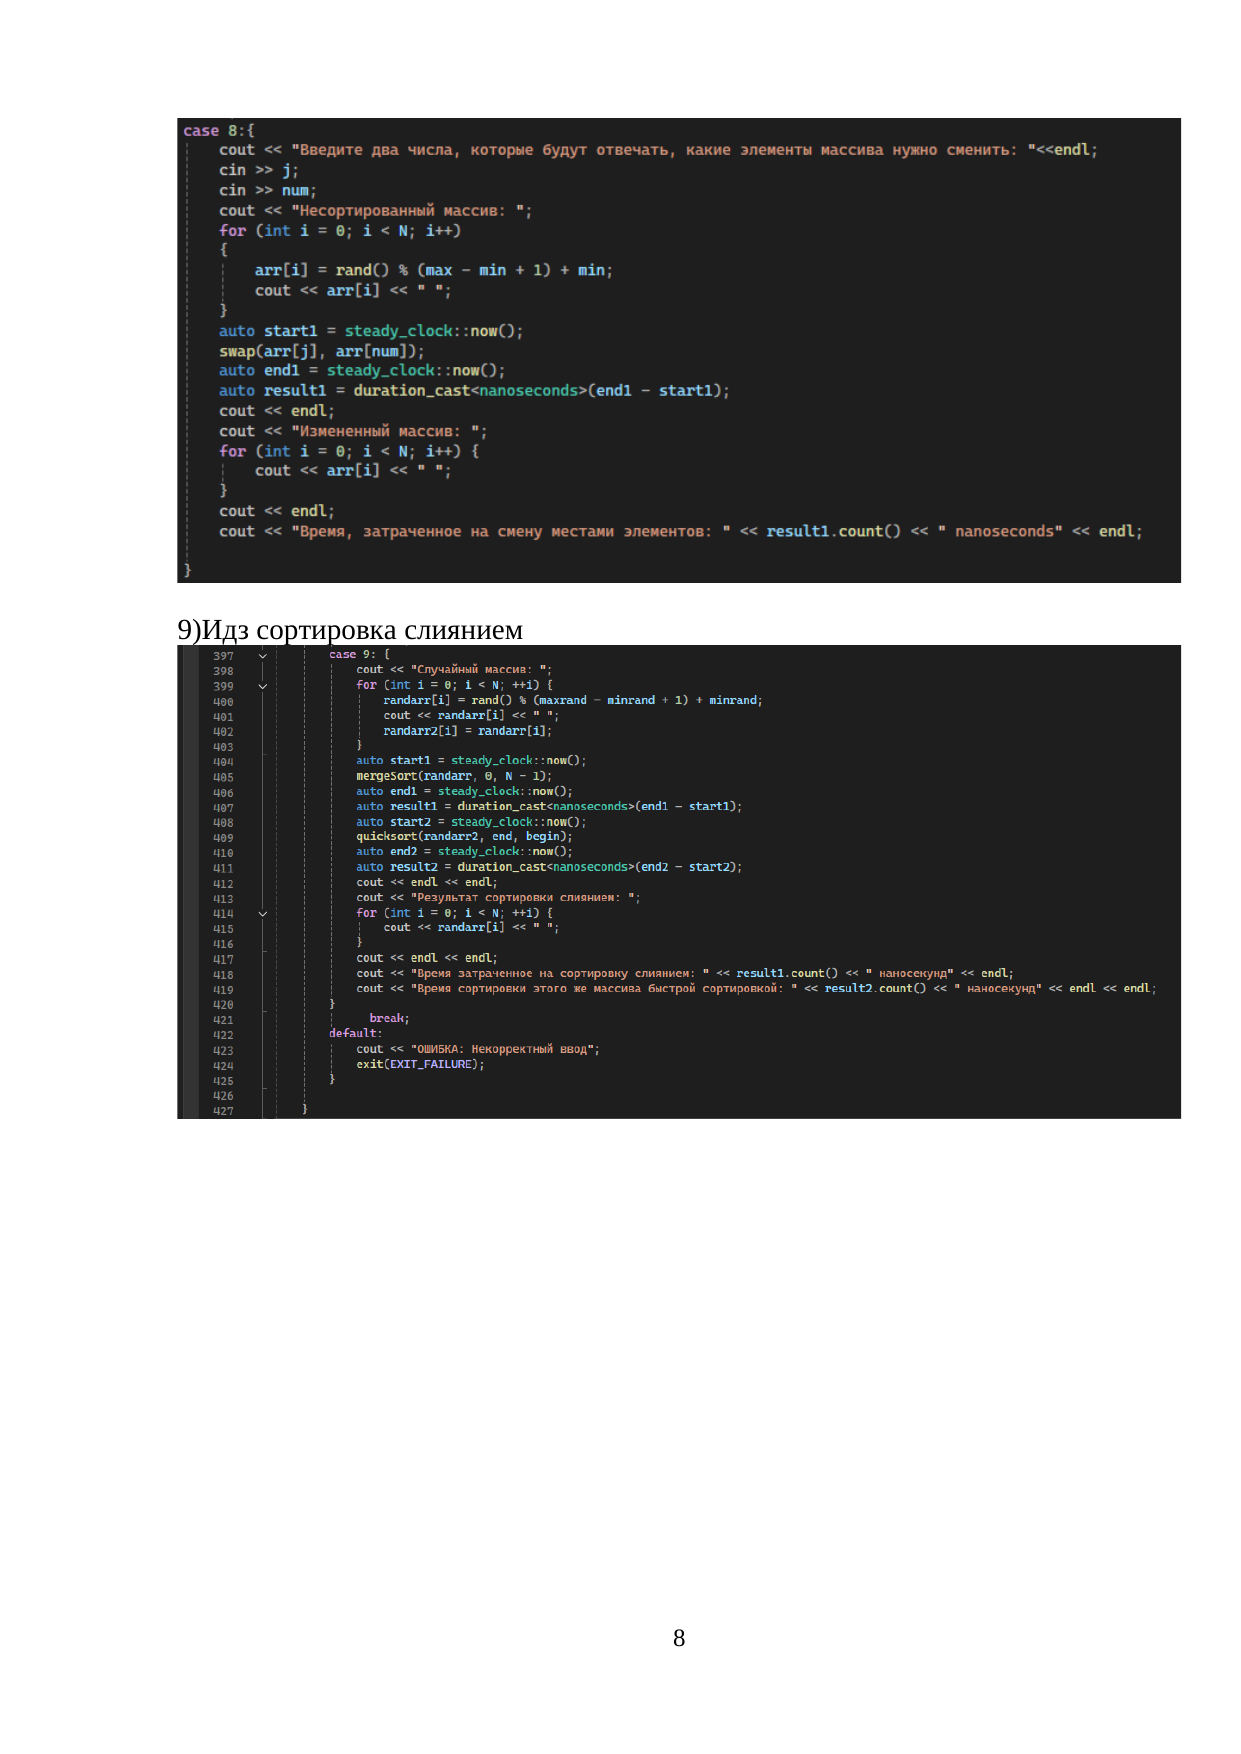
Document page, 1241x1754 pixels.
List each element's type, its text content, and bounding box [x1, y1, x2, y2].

picture [177, 645, 1182, 1119]
text 9)Идз сортировка слиянием [177, 612, 1181, 645]
picture [177, 118, 1182, 583]
